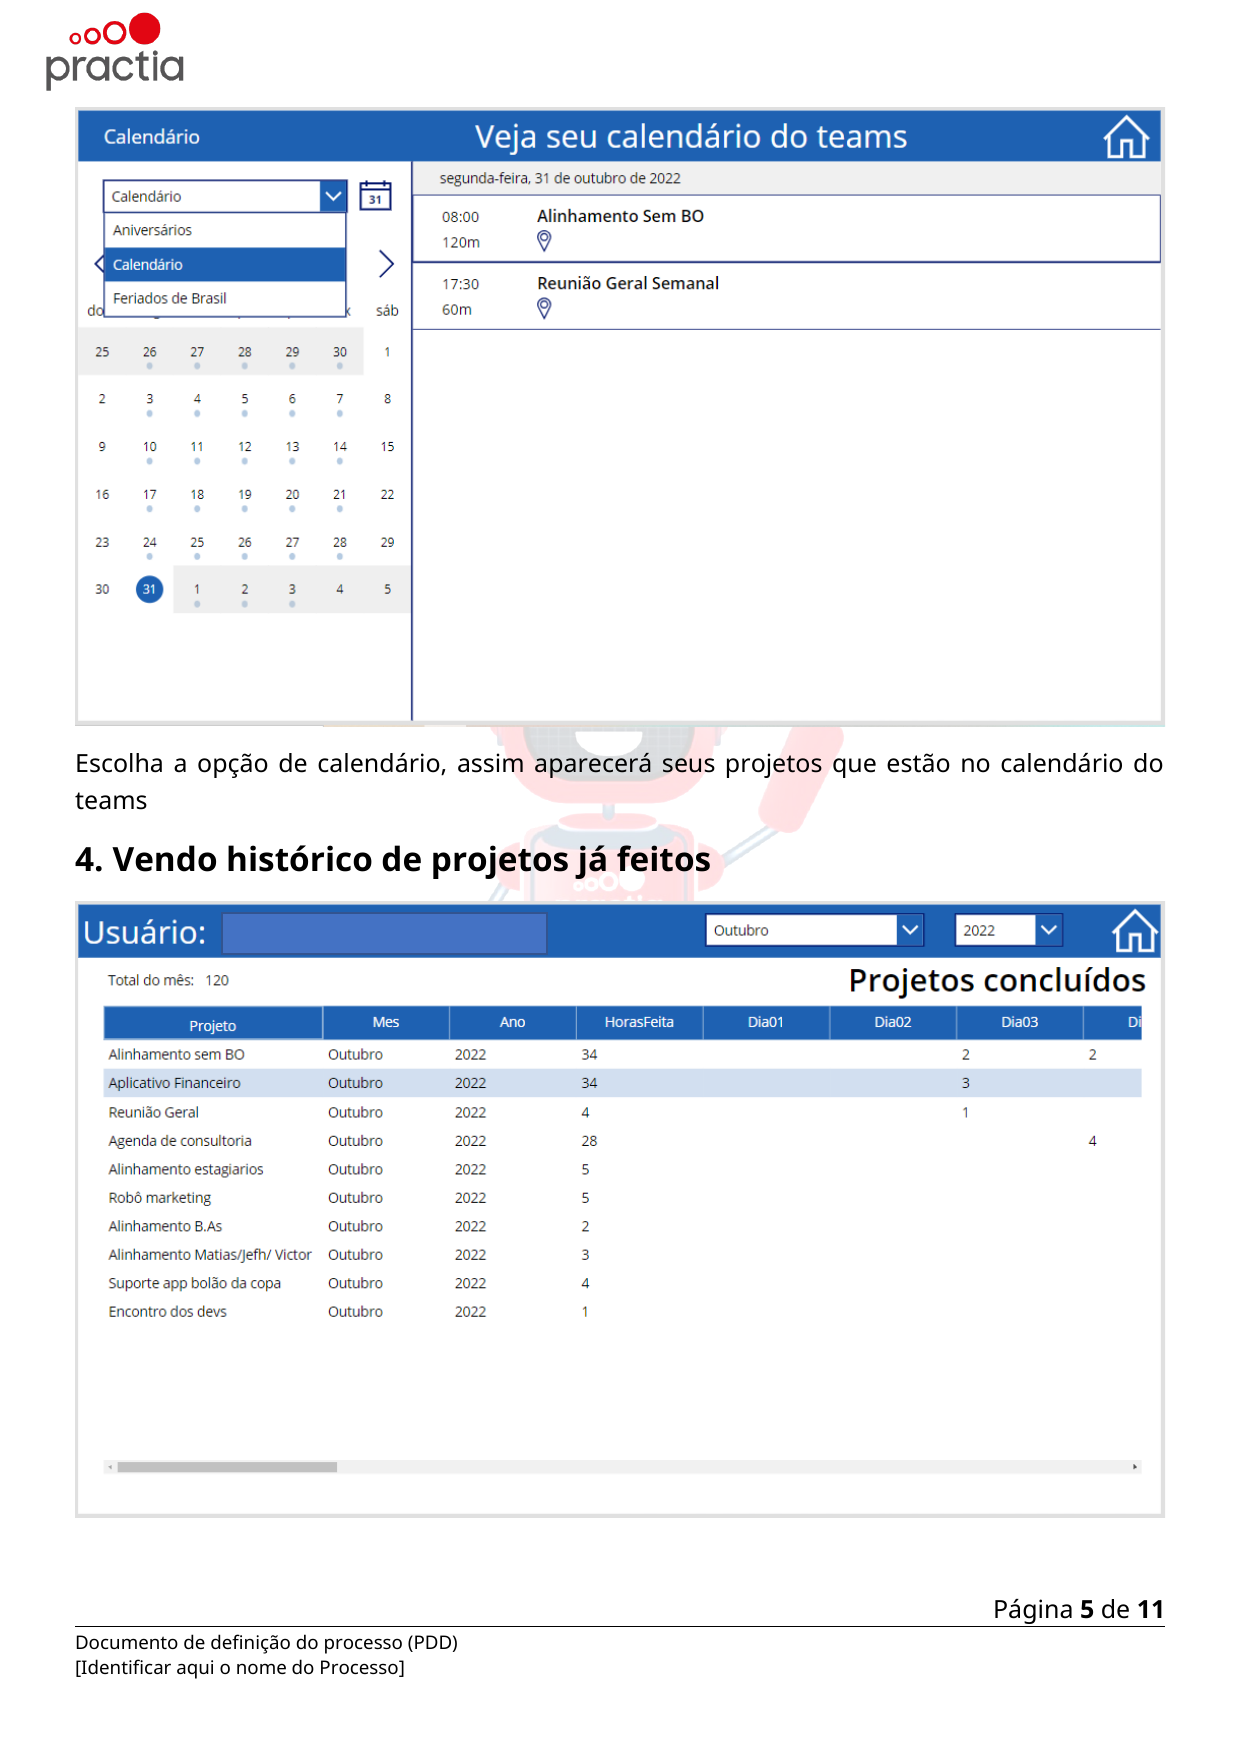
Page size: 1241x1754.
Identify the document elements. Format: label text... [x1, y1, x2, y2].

picture [75, 901, 1166, 1518]
picture [75, 107, 1166, 727]
subtitle Vendo histórico de projetos já feitos [75, 836, 1165, 881]
picture [39, 5, 191, 98]
text Escolha a opção de calendário, assim aparecerá seus projetos que estão no calendário do teams [75, 746, 1165, 816]
